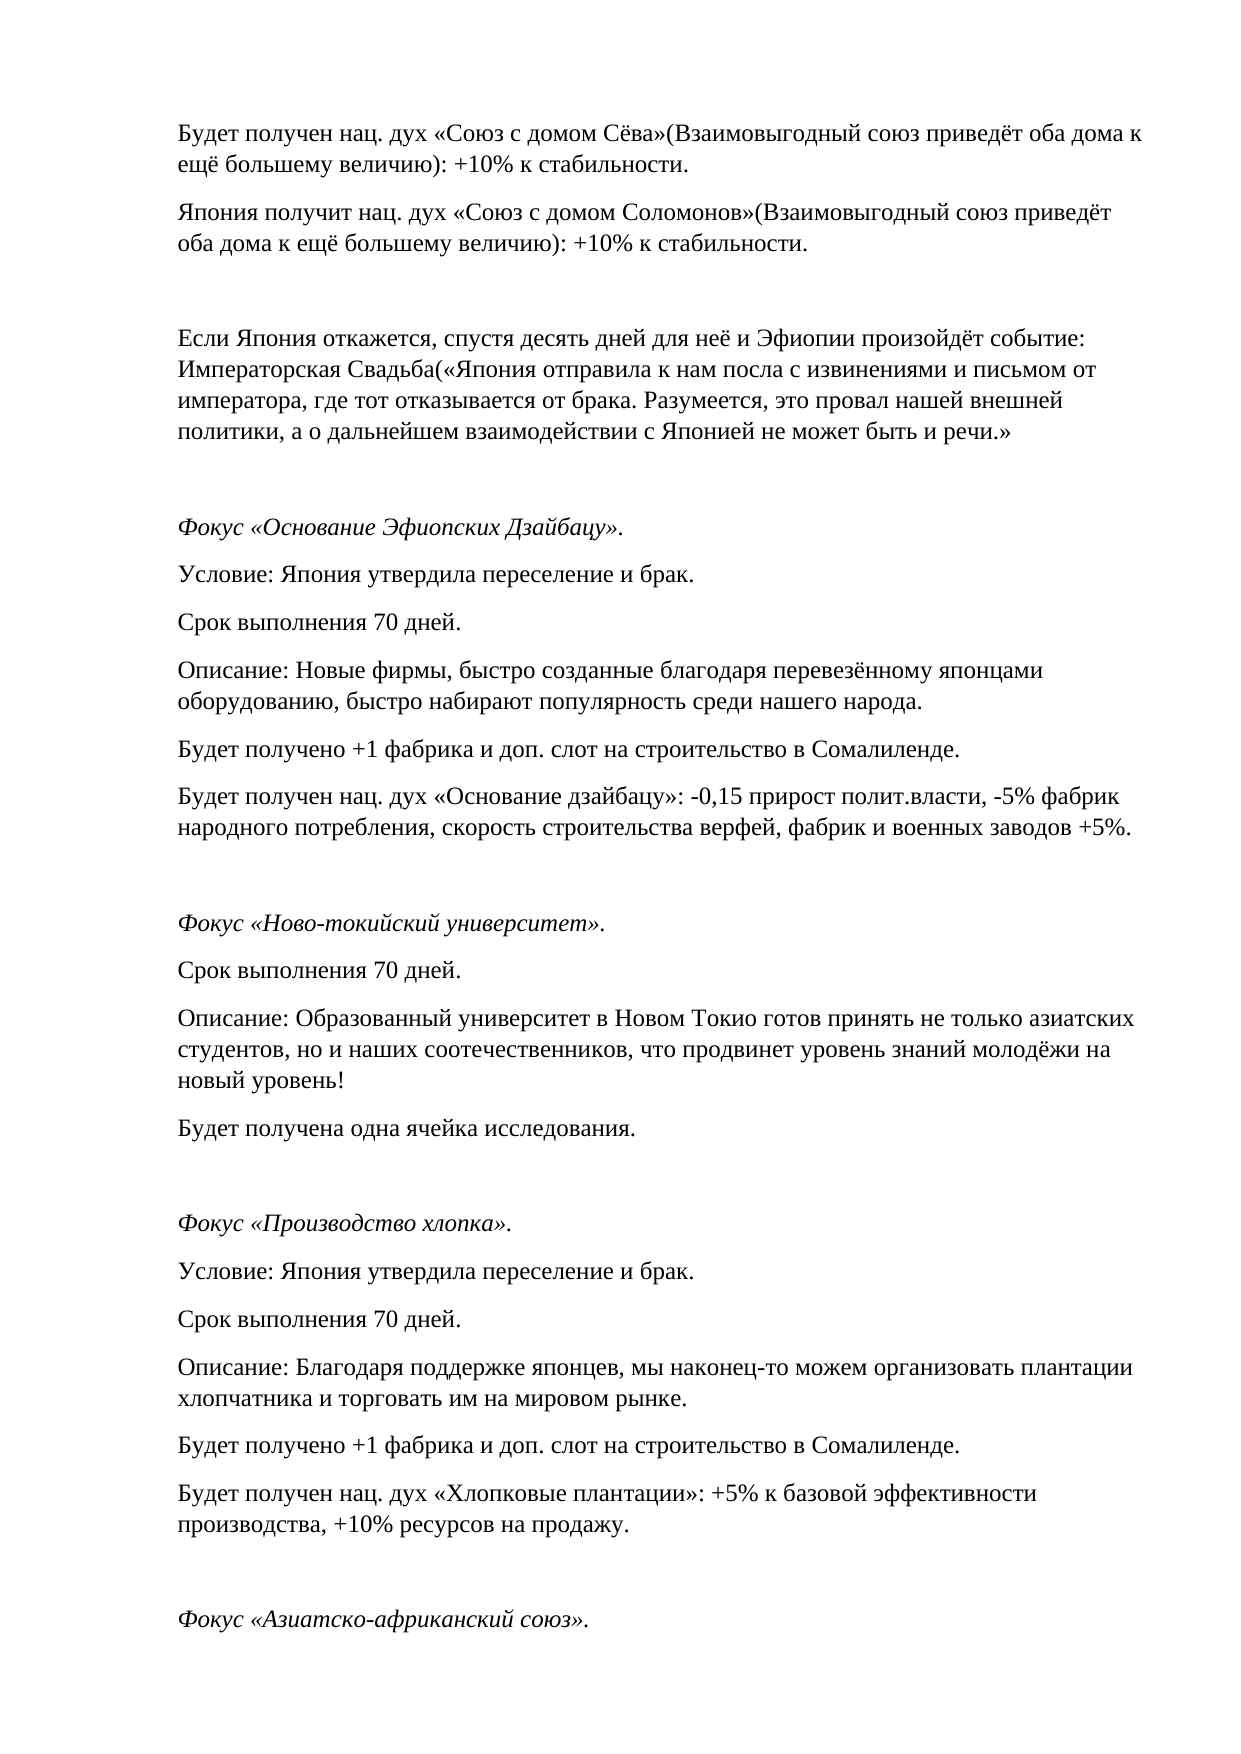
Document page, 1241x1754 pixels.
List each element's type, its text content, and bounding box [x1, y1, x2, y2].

text Если Япония откажется, спустя десять дней для неё и Эфиопии произойдёт событие: Императорская Свадьба(«Япония отправила к нам посла с извинениями и письмом от императора, где тот отказывается от брака. Разумеется, это провал нашей внешней политики, а о дальнейшем взаимодействии с Японией не может быть и речи.» [177, 323, 1152, 445]
text Описание: Образованный университет в Новом Токио готов принять не только азиатских студентов, но и наших соотечественников, что продвинет уровень знаний молодёжи на новый уровень! [177, 1003, 1152, 1094]
text Будет получен нац. дух «Основание дзайбацу»: -0,15 прирост полит.власти, -5% фабрик народного потребления, скорость строительства верфей, фабрик и военных заводов +5%. [177, 781, 1152, 841]
text Условие: Япония утвердила переселение и брак. [177, 1256, 1152, 1285]
text Срок выполнения 70 дней. [177, 956, 1152, 984]
text Будет получен нац. дух «Хлопковые плантации»: +5% к базовой эффективности производства, +10% ресурсов на продажу. [177, 1478, 1152, 1538]
text Будет получено +1 фабрика и доп. слот на строительство в Сомалиленде. [177, 734, 1152, 762]
text Условие: Япония утвердила переселение и брак. [177, 559, 1152, 588]
text Описание: Новые фирмы, быстро созданные благодаря перевезённому японцами оборудованию, быстро набирают популярность среди нашего народа. [177, 655, 1152, 715]
text Фокус «Производство хлопка». [177, 1208, 1152, 1237]
text Фокус «Ново-токийский университет». [177, 908, 1152, 937]
text Будет получено +1 фабрика и доп. слот на строительство в Сомалиленде. [177, 1430, 1152, 1459]
text Описание: Благодаря поддержке японцев, мы наконец-то можем организовать плантации хлопчатника и торговать им на мировом рынке. [177, 1352, 1152, 1411]
text Срок выполнения 70 дней. [177, 607, 1152, 636]
text Фокус «Азиатско-африканский союз». [177, 1604, 1152, 1633]
text Фокус «Основание Эфиопских Дзайбацу». [177, 512, 1152, 541]
text Япония получит нац. дух «Союз с домом Соломонов»(Взаимовыгодный союз приведёт оба дома к ещё большему величию): +10% к стабильности. [177, 197, 1152, 257]
text Будет получена одна ячейка исследования. [177, 1113, 1152, 1142]
text Будет получен нац. дух «Союз с домом Сёва»(Взаимовыгодный союз приведёт оба дома к ещё большему величию): +10% к стабильности. [177, 118, 1152, 178]
text Срок выполнения 70 дней. [177, 1304, 1152, 1333]
